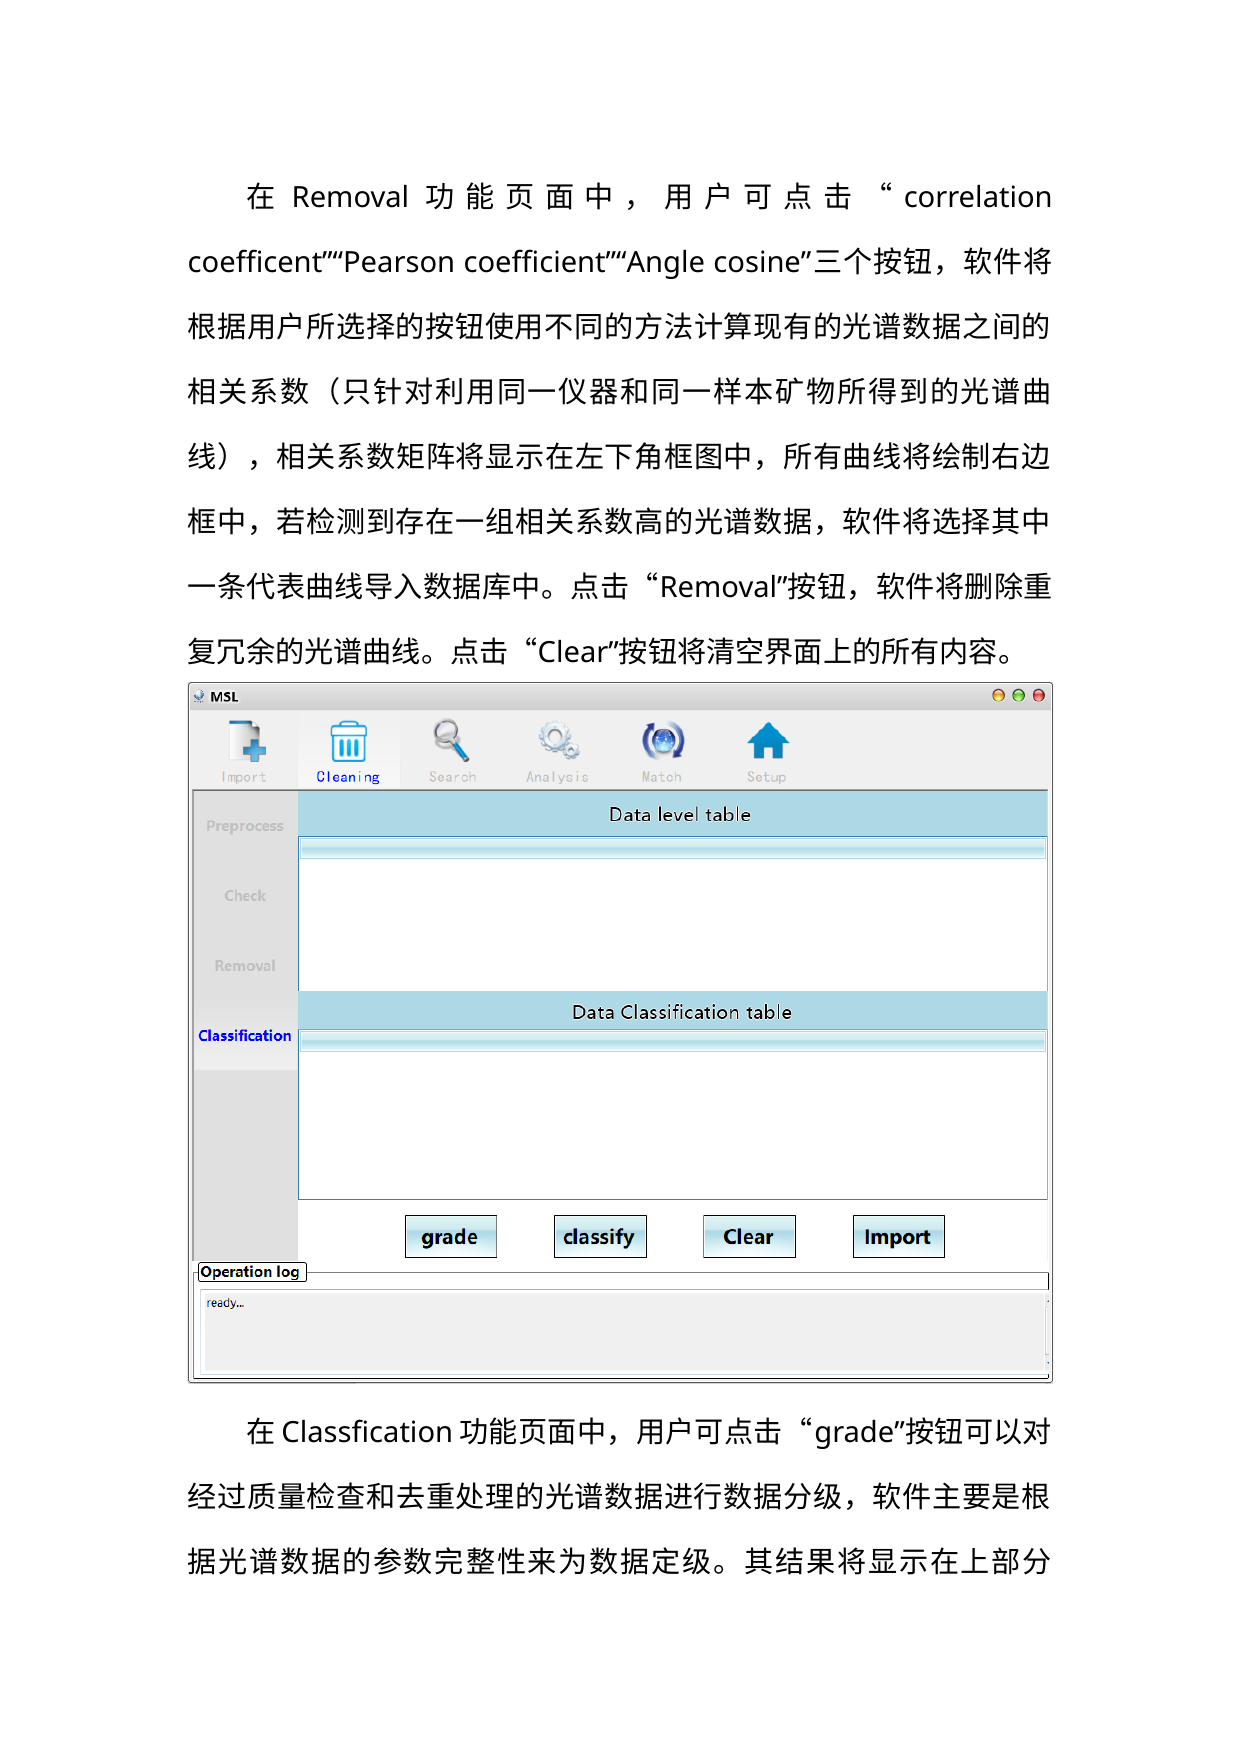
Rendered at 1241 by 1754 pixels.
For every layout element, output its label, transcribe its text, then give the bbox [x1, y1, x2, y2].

picture [187, 682, 1054, 1384]
text 在Removal功能页面中，用户可点击“correlation coefficent”“Pearson coefficient”“Angle cosine”三个按钮，软件将根据用户所选择的按钮使用不同的方法计算现有的光谱数据之间的相关系数（只针对利用同一仪器和同一样本矿物所得到的光谱曲线），相关系数矩阵将显示在左下角框图中，所有曲线将绘制右边框中，若检测到存在一组相关系数高的光谱数据，软件将选择其中一条代表曲线导入数据库中。点击“Removal”按钮，软件将删除重复冗余的光谱曲线。点击“Clear”按钮将清空界面上的所有内容。 [187, 162, 1053, 682]
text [187, 1397, 1053, 1592]
